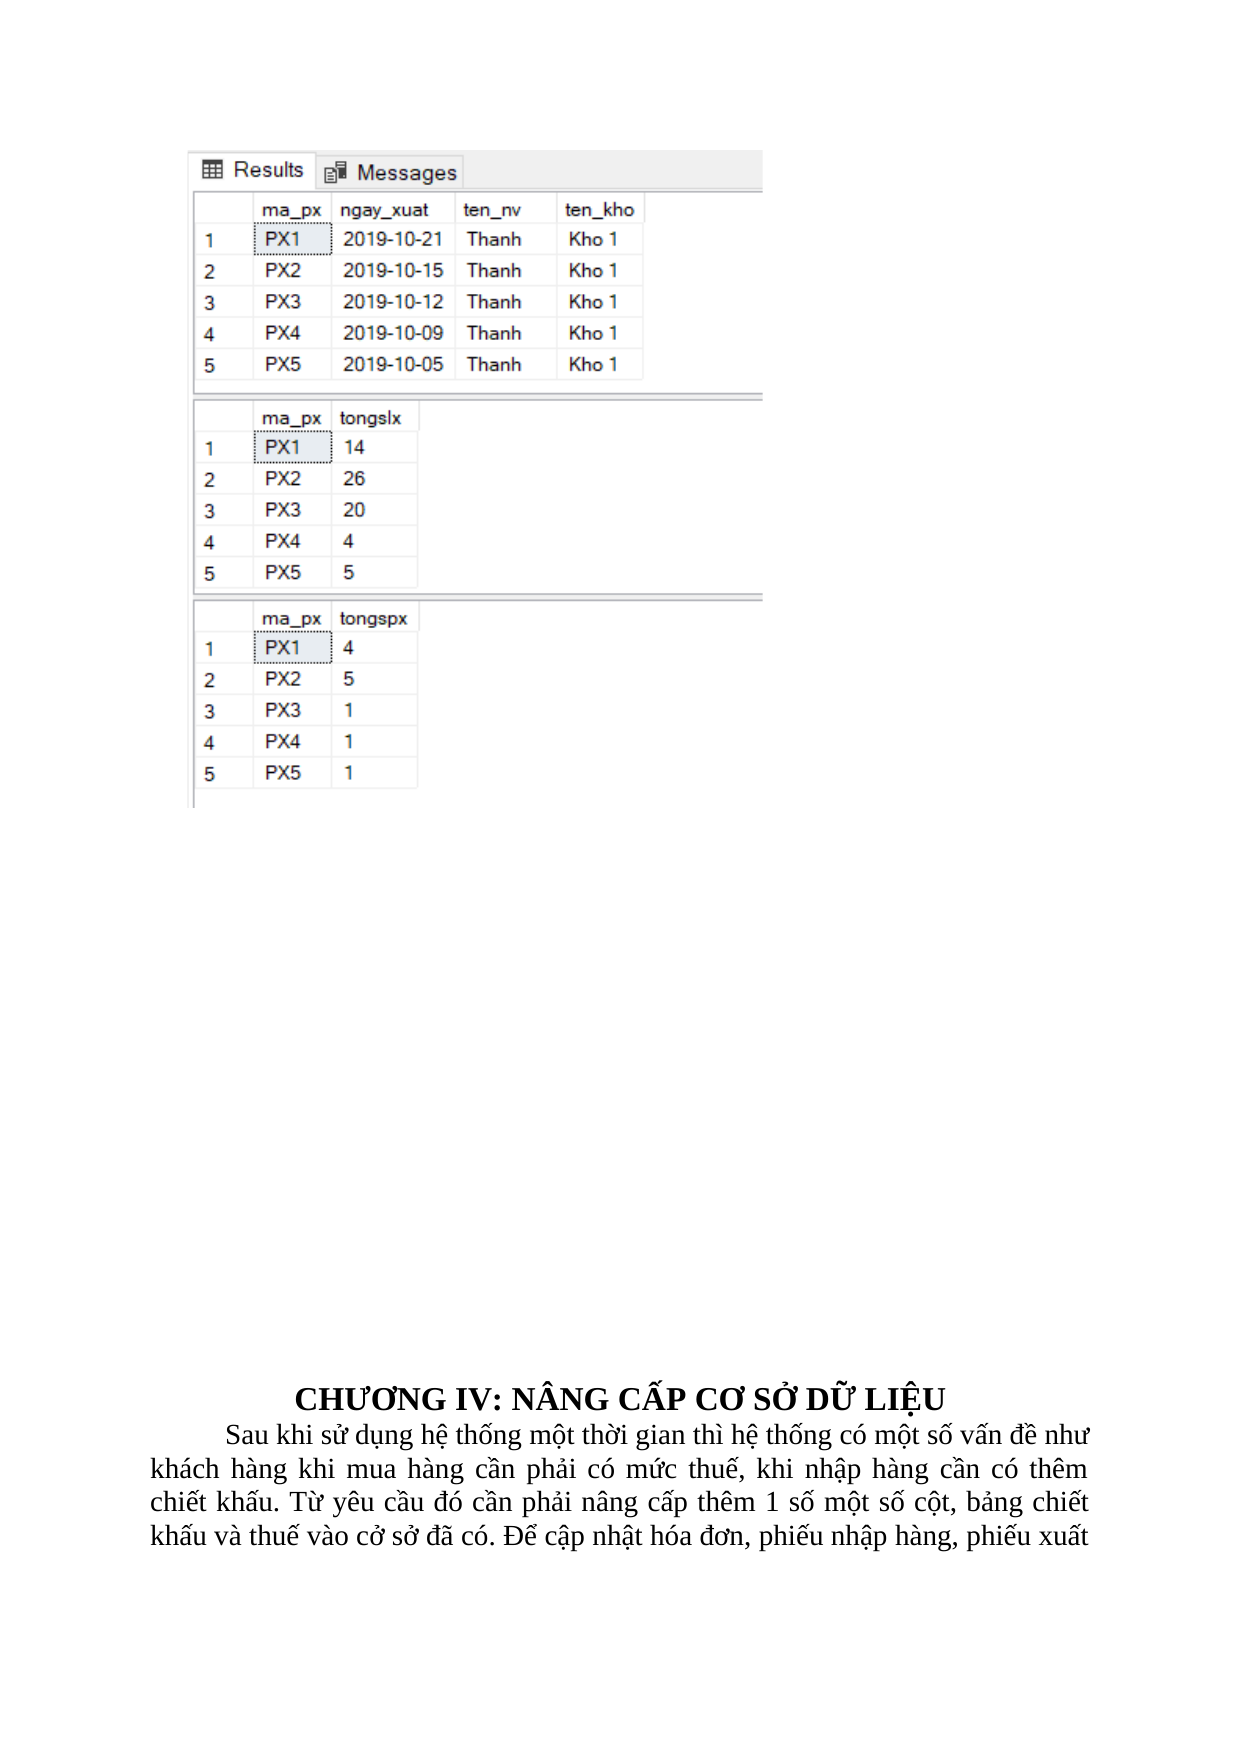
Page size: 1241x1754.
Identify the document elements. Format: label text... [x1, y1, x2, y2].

subtitle CHƯƠNG IV: NÂNG CẤP CƠ SỞ DỮ LIỆU [150, 1379, 1090, 1417]
picture [187, 150, 763, 808]
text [150, 1417, 1090, 1552]
